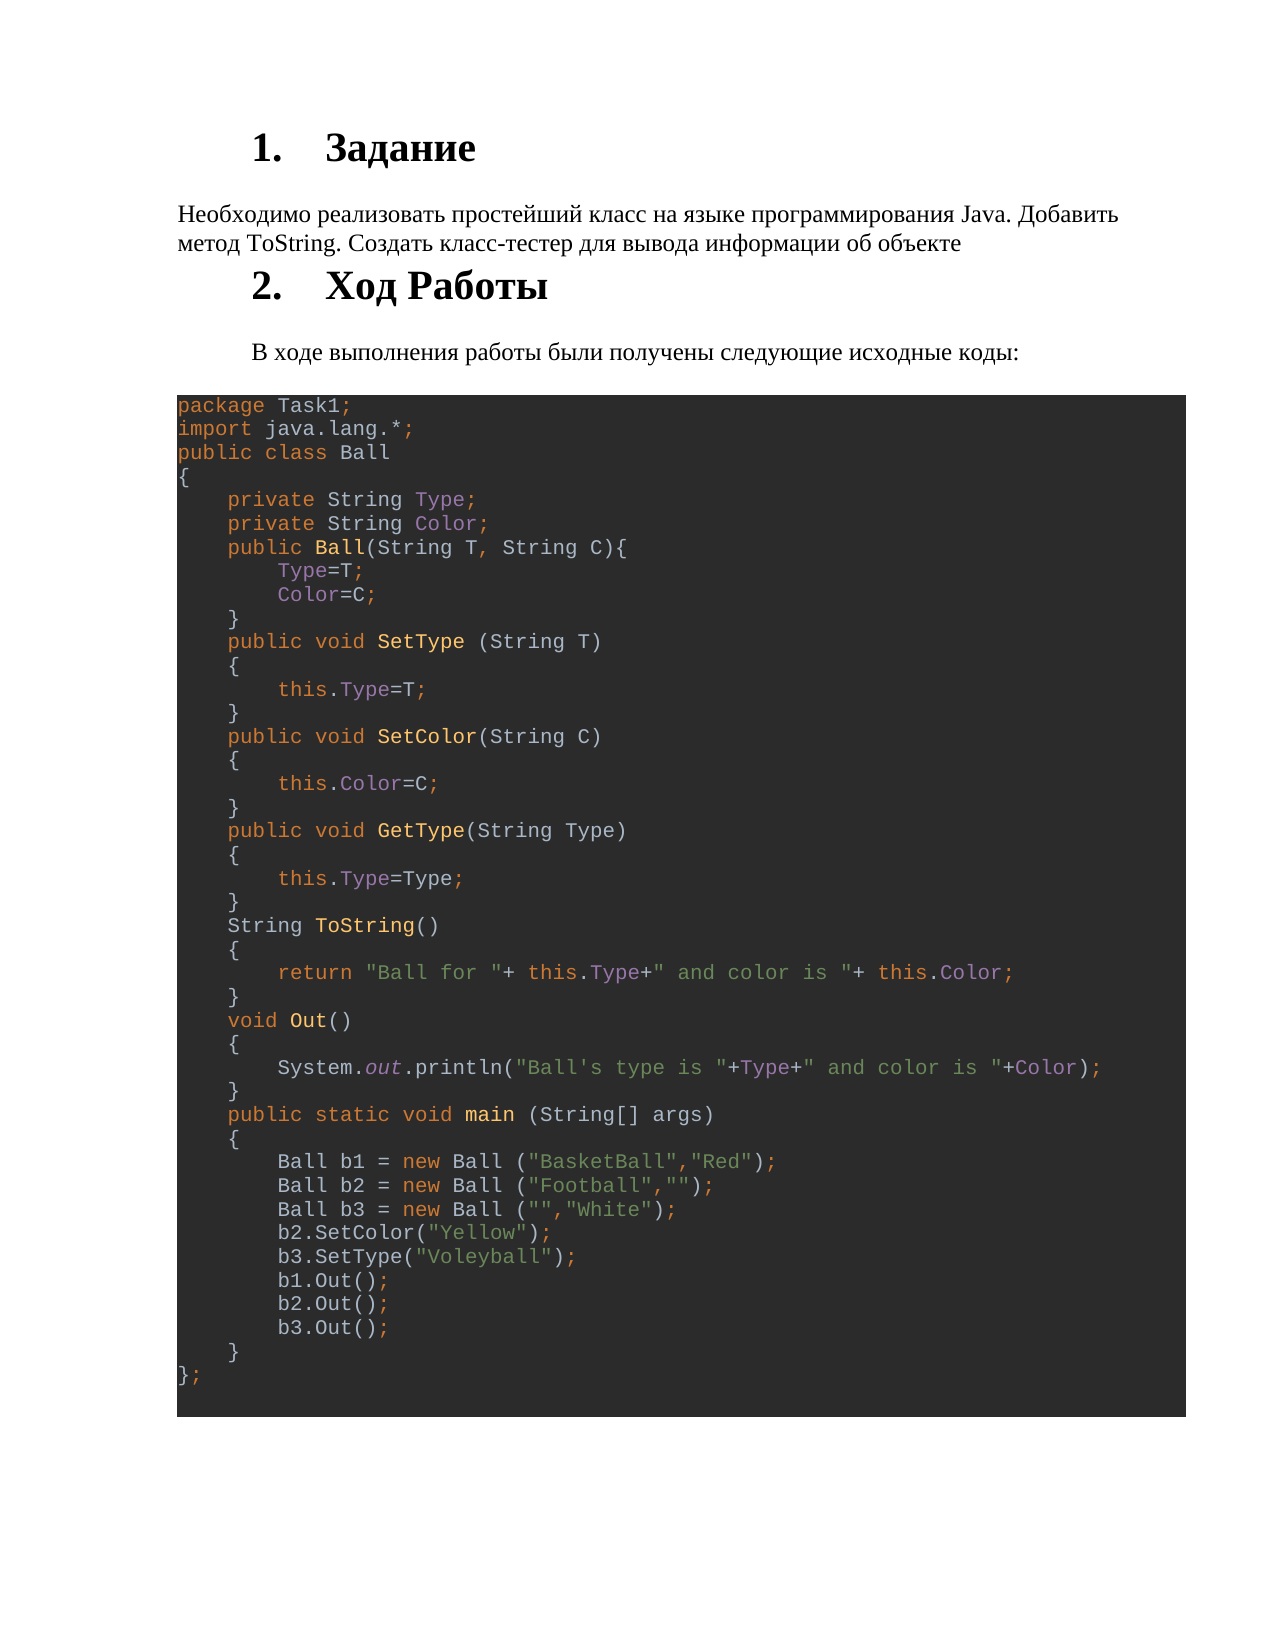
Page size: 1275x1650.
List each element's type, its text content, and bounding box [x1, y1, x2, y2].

text package Task1; import java.lang.*; public class Ball { private String Type; private String Color; public Ball(String T, String C){ Type=T; Color=C; } public void SetType (String T) { this.Type=T; } public void SetColor(String C) { this.Color=C; } public void GetType(String Type) { this.Type=Type; } String ToString() { return "Ball for "+ this.Type+" and color is "+ this.Color; } void Out() { System.out.println("Ball's type is "+Type+" and color is "+Color); } public static void main (String[] args) { Ball b1 = new Ball ("BasketBall","Red"); Ball b2 = new Ball ("Football",""); Ball b3 = new Ball ("","White"); b2.SetColor("Yellow"); b3.SetType("Voleyball"); b1.Out(); b2.Out(); b3.Out(); } }; [177, 395, 1186, 1417]
text В ходе выполнения работы были получены следующие исходные коды: [177, 337, 1186, 366]
text Необходимо реализовать простейший класс на языке программирования Java. Добавить метод ToString. Создать класс-тестер для вывода информации об объекте [177, 199, 1186, 256]
subtitle Ход Работы [177, 261, 1186, 308]
subtitle Задание [177, 122, 1186, 170]
